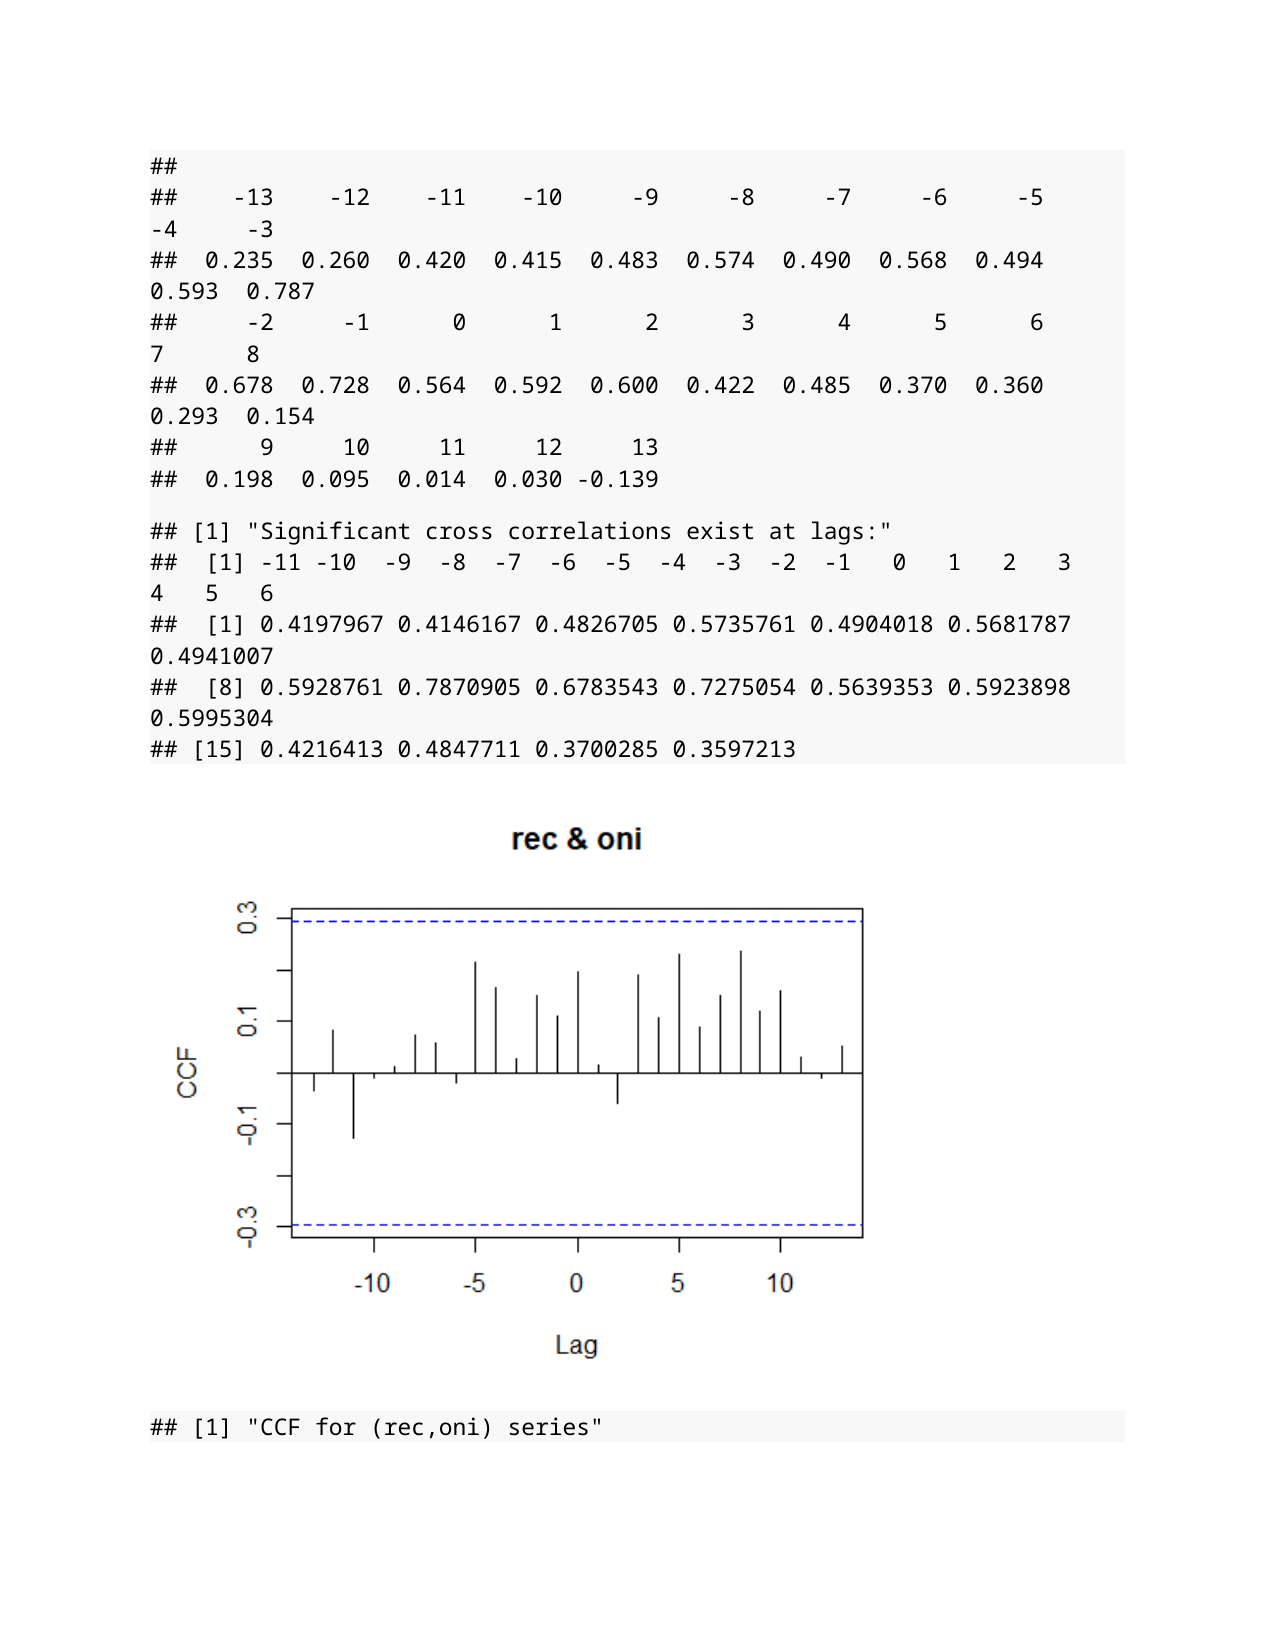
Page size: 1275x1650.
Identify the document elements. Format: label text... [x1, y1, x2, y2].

text ## [1] "CCF for (rec,oni) series" [150, 1411, 1125, 1442]
picture [168, 785, 927, 1392]
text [150, 150, 1125, 494]
text ## [1] "Significant cross correlations exist at lags:" ## [1] -11 -10 -9 -8 -7 -6 -5 -4 -3 -2 -1 0 1 2 3 4 5 6 ## [1] 0.4197967 0.4146167 0.4826705 0.5735761 0.4904018 0.5681787 0.4941007 ## [8] 0.5928761 0.7870905 0.6783543 0.7275054 0.5639353 0.5923898 0.5995304 ## [15] 0.4216413 0.4847711 0.3700285 0.3597213 [150, 514, 1125, 764]
